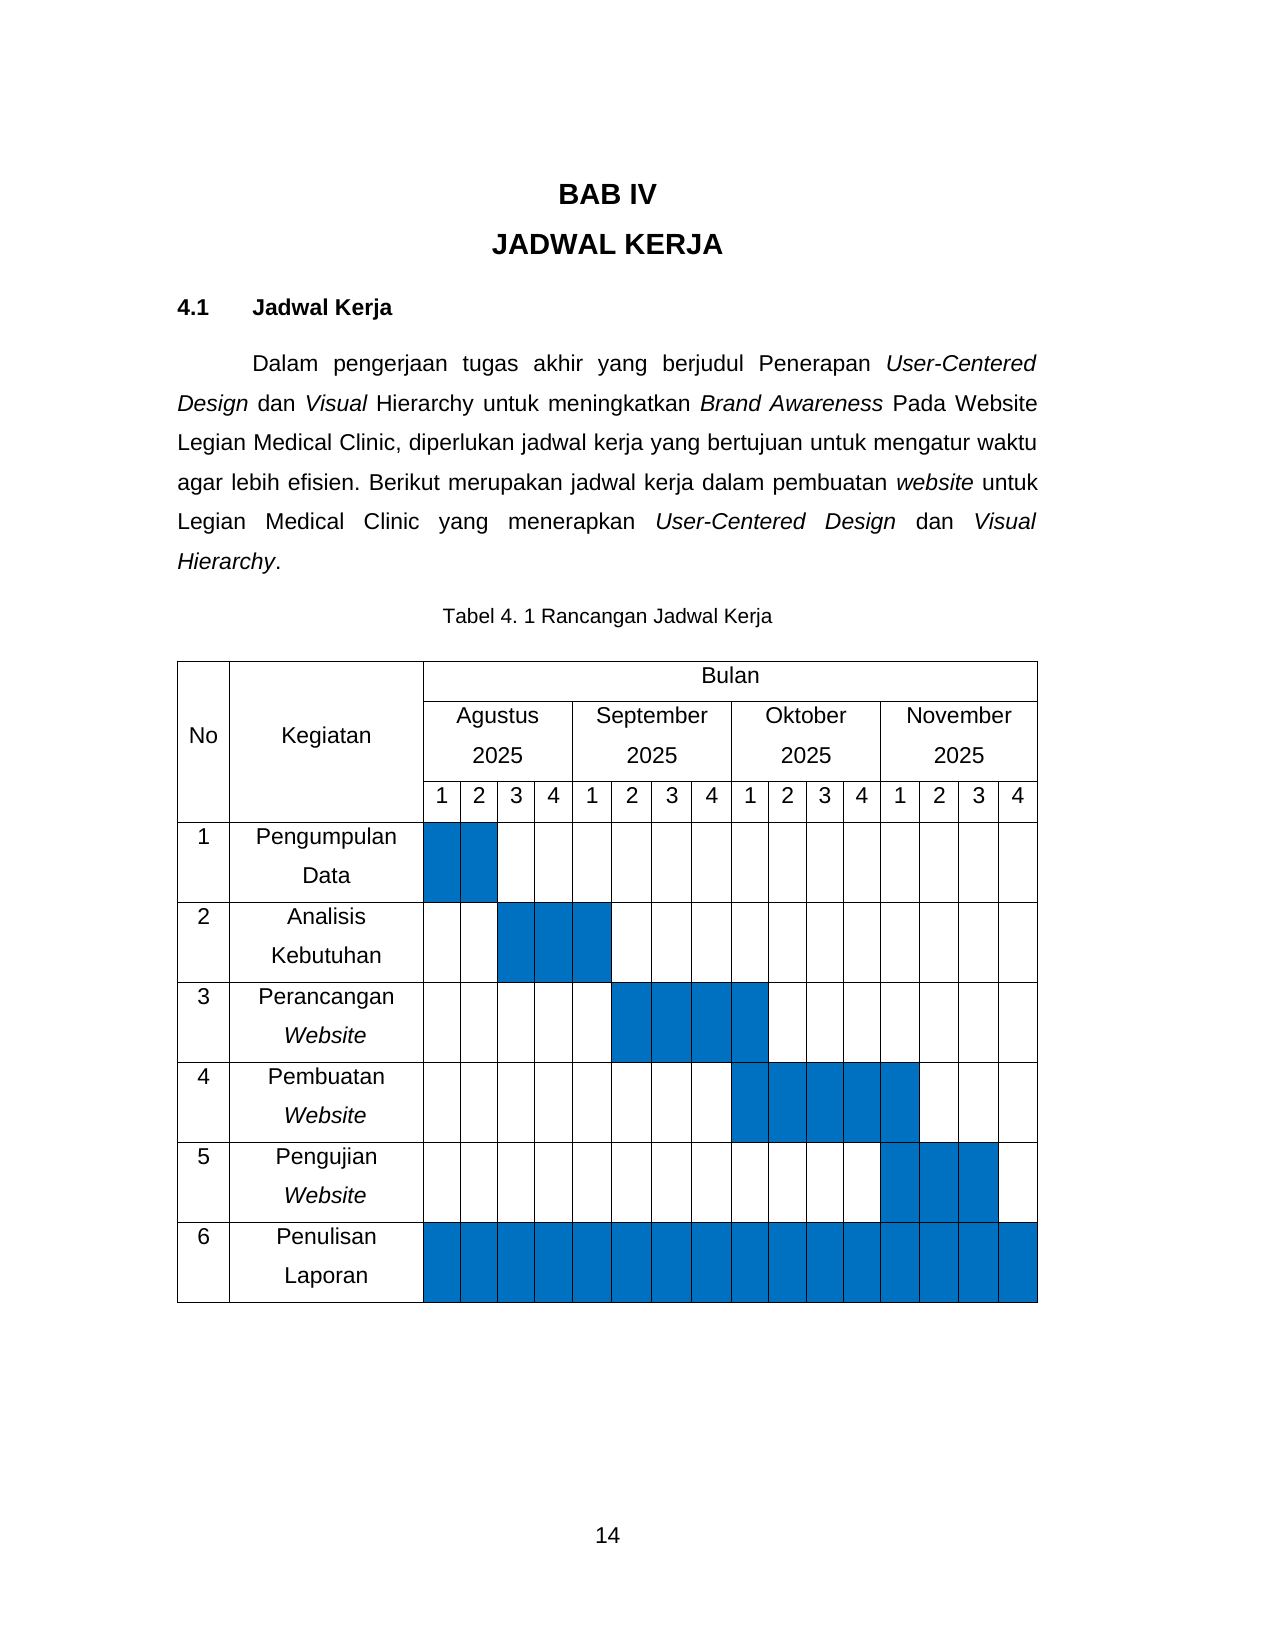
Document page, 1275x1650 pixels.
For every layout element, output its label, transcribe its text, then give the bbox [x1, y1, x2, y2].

table_cell [959, 823, 998, 902]
table_cell [881, 903, 919, 982]
table_cell [535, 903, 572, 982]
text Tabel 4. 1 Rancangan Jadwal Kerja [177, 604, 1038, 628]
table_cell [612, 983, 651, 1062]
table_cell 4 [535, 782, 572, 822]
table_cell [692, 823, 731, 902]
table_cell [573, 823, 611, 902]
table_cell 5 [178, 1143, 229, 1222]
table_cell [573, 983, 611, 1062]
table_cell [807, 903, 843, 982]
table_cell September 2025 [573, 702, 731, 781]
table_cell [732, 1063, 768, 1142]
table_cell [535, 1143, 572, 1222]
table_cell 2 [612, 782, 651, 822]
table_cell [535, 1223, 572, 1302]
table_cell [999, 903, 1037, 982]
table_cell [461, 823, 497, 902]
subtitle 4.1 Jadwal Kerja [177, 294, 1038, 321]
table_cell 1 [881, 782, 919, 822]
table_cell 2 [769, 782, 806, 822]
table_cell [612, 903, 651, 982]
text Dalam pengerjaan tugas akhir yang berjudul Penerapan User-Centered Design dan Visual Hierarchy untuk meningkatkan Brand Awareness Pada Website Legian Medical Clinic, diperlukan jadwal kerja yang bertujuan untuk mengatur waktu agar lebih efisien. Berikut merupakan jadwal kerja dalam pembuatan website untuk Legian Medical Clinic yang menerapkan User-Centered Design dan Visual Hierarchy. [177, 350, 1038, 574]
table_cell [732, 1223, 768, 1302]
table_cell [999, 823, 1037, 902]
table_cell November 2025 [881, 702, 1037, 781]
table_cell [535, 823, 572, 902]
table_cell [844, 1223, 880, 1302]
table_cell [461, 1223, 497, 1302]
table_cell 6 [178, 1223, 229, 1302]
table_cell [769, 1223, 806, 1302]
table_cell [881, 823, 919, 902]
table_cell [732, 983, 768, 1062]
table_cell [959, 903, 998, 982]
table_cell [461, 983, 497, 1062]
table_cell [844, 1143, 880, 1222]
table_cell [999, 983, 1037, 1062]
table_cell [461, 903, 497, 982]
table_cell [424, 1143, 460, 1222]
table_cell [732, 903, 768, 982]
table_cell [498, 1143, 534, 1222]
table_cell [612, 1223, 651, 1302]
table_cell [498, 903, 534, 982]
table_cell [498, 1223, 534, 1302]
table_cell [959, 983, 998, 1062]
table_header Bulan [424, 662, 1037, 701]
table_cell [881, 1143, 919, 1222]
table_cell [461, 1143, 497, 1222]
table_cell [959, 1063, 998, 1142]
table_cell Pengumpulan Data [230, 823, 423, 902]
table_cell 4 [999, 782, 1037, 822]
table_cell [612, 1143, 651, 1222]
table_cell [920, 1143, 958, 1222]
table_cell [807, 1063, 843, 1142]
subtitle BAB IV JADWAL KERJA [177, 177, 1038, 261]
table_cell [881, 1223, 919, 1302]
table_cell Analisis Kebutuhan [230, 903, 423, 982]
table_cell [769, 1063, 806, 1142]
table_cell [573, 903, 611, 982]
table_cell [424, 903, 460, 982]
table_cell 1 [178, 823, 229, 902]
table_cell [920, 823, 958, 902]
table_cell [573, 1143, 611, 1222]
table_cell [732, 823, 768, 902]
table_cell [535, 1063, 572, 1142]
table_cell Oktober 2025 [732, 702, 880, 781]
table_cell [807, 1223, 843, 1302]
table_cell [959, 1223, 998, 1302]
table_cell 2 [920, 782, 958, 822]
table_cell 3 [959, 782, 998, 822]
table_cell [612, 1063, 651, 1142]
table_cell [652, 903, 691, 982]
table_header No [178, 662, 229, 822]
table_cell [424, 823, 460, 902]
table_cell [844, 1063, 880, 1142]
table_cell [769, 983, 806, 1062]
table_cell [844, 903, 880, 982]
table_cell [692, 1143, 731, 1222]
table_cell [498, 983, 534, 1062]
table_cell [461, 1063, 497, 1142]
table_cell 2 [461, 782, 497, 822]
table_cell 3 [498, 782, 534, 822]
table_cell [535, 983, 572, 1062]
table_cell Perancangan Website [230, 983, 423, 1062]
table_cell 1 [573, 782, 611, 822]
table_cell 3 [178, 983, 229, 1062]
table_cell [652, 983, 691, 1062]
table_cell 1 [732, 782, 768, 822]
table_cell [920, 983, 958, 1062]
table_cell [807, 823, 843, 902]
table_cell [881, 1063, 919, 1142]
table_header Kegiatan [230, 662, 423, 822]
table_cell [498, 1063, 534, 1142]
table_cell [769, 903, 806, 982]
table_cell [652, 823, 691, 902]
table_cell [498, 823, 534, 902]
table_cell Penulisan Laporan [230, 1223, 423, 1302]
table_cell Agustus 2025 [424, 702, 572, 781]
table_cell [769, 823, 806, 902]
table_cell [959, 1143, 998, 1222]
table_cell [573, 1063, 611, 1142]
table_cell 1 [424, 782, 460, 822]
table_cell [573, 1223, 611, 1302]
table_cell [424, 1063, 460, 1142]
table_cell [692, 983, 731, 1062]
table_cell [920, 1063, 958, 1142]
table_cell [807, 983, 843, 1062]
table_cell [844, 983, 880, 1062]
table_cell [652, 1143, 691, 1222]
table_cell [692, 1063, 731, 1142]
table_cell [844, 823, 880, 902]
table_cell [424, 1223, 460, 1302]
table_cell [999, 1223, 1037, 1302]
table_cell [999, 1143, 1037, 1222]
table_cell [692, 1223, 731, 1302]
table_cell 2 [178, 903, 229, 982]
table_cell 3 [652, 782, 691, 822]
table_cell Pembuatan Website [230, 1063, 423, 1142]
table_cell 3 [807, 782, 843, 822]
table_cell [732, 1143, 768, 1222]
table_cell 4 [692, 782, 731, 822]
table_cell [807, 1143, 843, 1222]
table_cell [692, 903, 731, 982]
table_cell [424, 983, 460, 1062]
table_cell [769, 1143, 806, 1222]
table_cell [612, 823, 651, 902]
table_cell 4 [844, 782, 880, 822]
table_cell [652, 1223, 691, 1302]
table_cell 4 [178, 1063, 229, 1142]
table_cell [881, 983, 919, 1062]
table_cell [999, 1063, 1037, 1142]
table_cell [652, 1063, 691, 1142]
table_cell [920, 903, 958, 982]
table_cell [920, 1223, 958, 1302]
table_cell Pengujian Website [230, 1143, 423, 1222]
